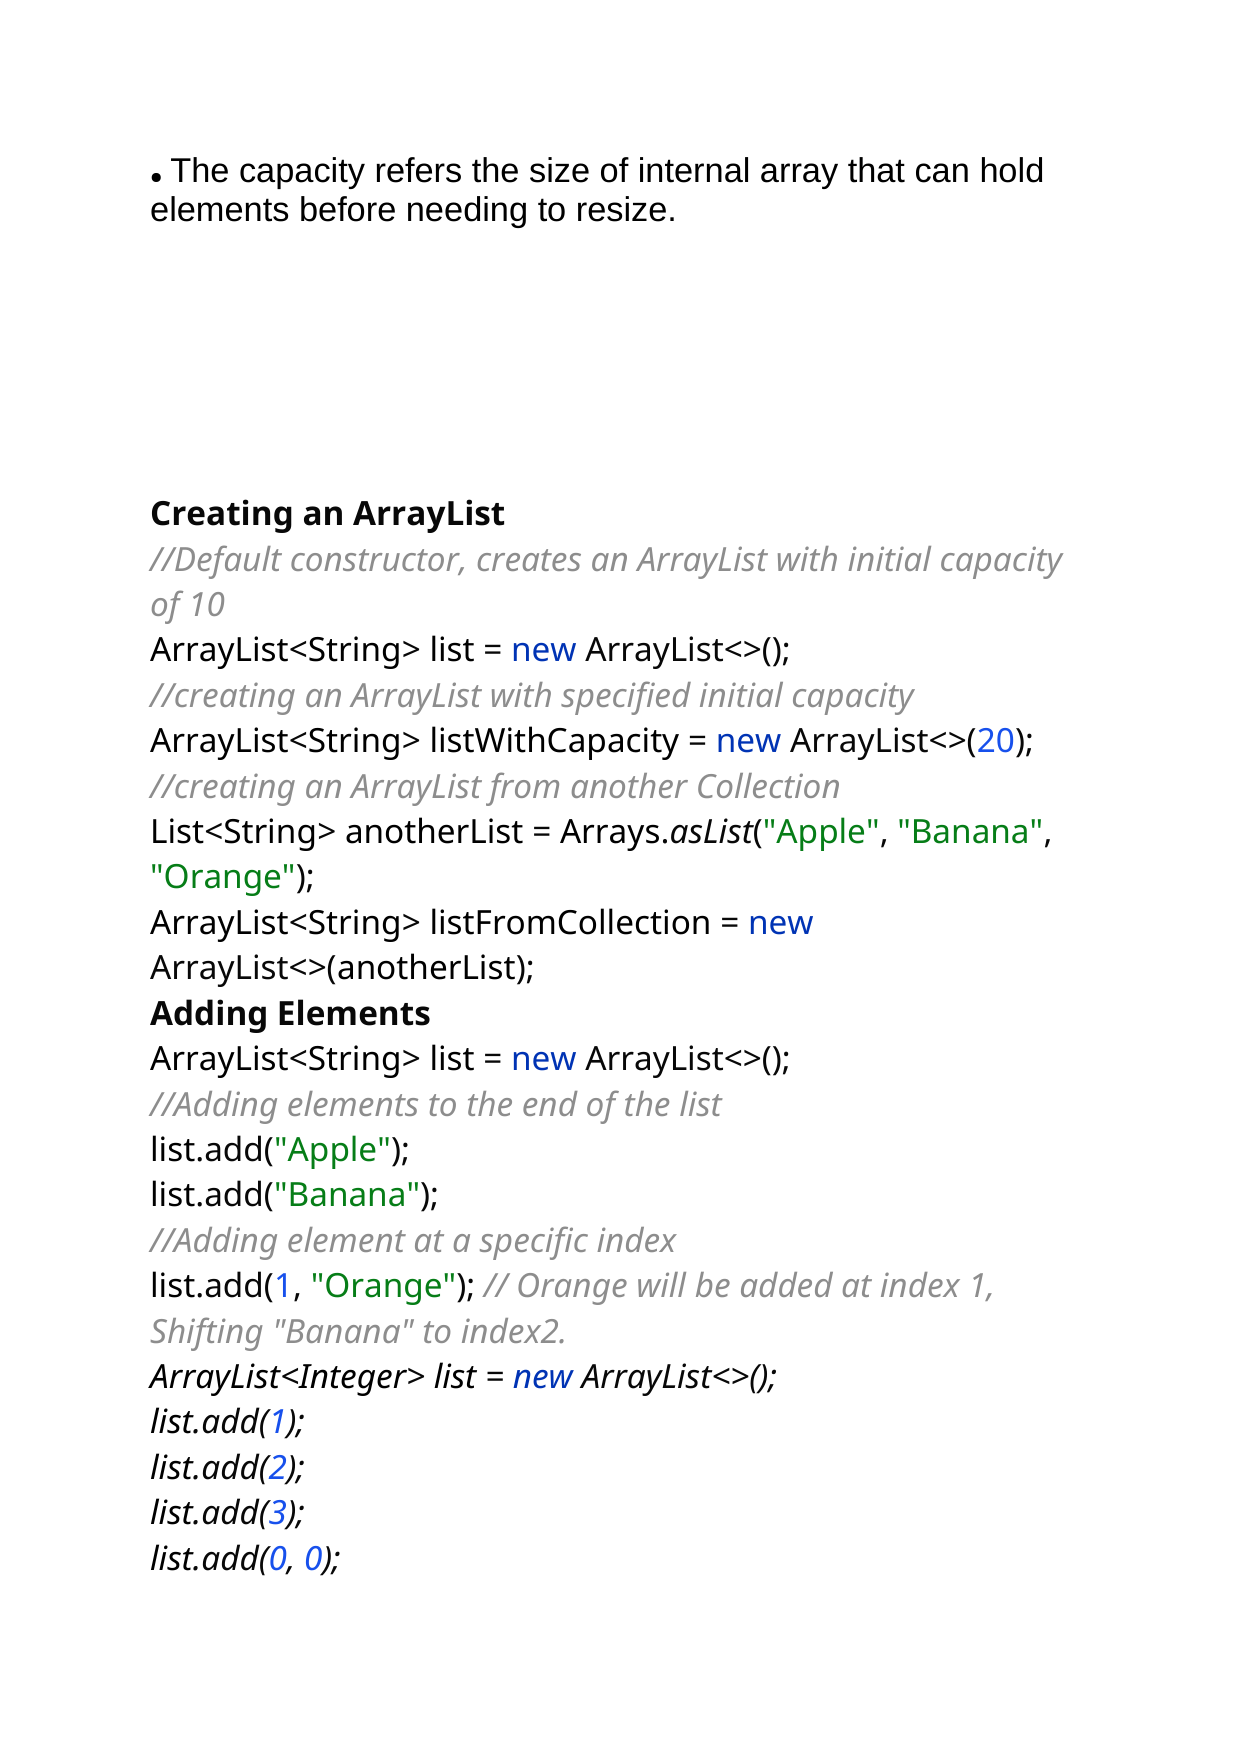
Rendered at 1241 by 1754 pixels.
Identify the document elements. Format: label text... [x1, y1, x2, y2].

text Creating an ArrayList [150, 490, 1090, 535]
text Adding Elements [150, 989, 1090, 1035]
text ArrayList<String> listFromCollection = new ArrayList<>(anotherList); [150, 899, 1090, 989]
text ArrayList<Integer> list = new ArrayList<>(); [150, 1353, 1090, 1398]
text ArrayList<String> list = new ArrayList<>(); [150, 1035, 1090, 1080]
text ArrayList<String> listWithCapacity = new ArrayList<>(20); [150, 717, 1090, 762]
text list.add(2); [150, 1444, 1090, 1489]
text list.add(1); [150, 1398, 1090, 1444]
text //creating an ArrayList from another Collection [150, 762, 1090, 808]
text //Adding element at a specific index [150, 1217, 1090, 1262]
text list.add(1, "Orange"); // Orange will be added at index 1, Shifting "Banana" to index2. [150, 1262, 1090, 1353]
text list.add("Apple"); [150, 1126, 1090, 1171]
text ● The capacity refers the size of internal array that can hold elements before needing to resize. [150, 150, 1090, 229]
text ArrayList<String> list = new ArrayList<>(); [150, 626, 1090, 672]
text List<String> anotherList = Arrays.asList("Apple", "Banana", "Orange"); [150, 808, 1090, 899]
text //Adding elements to the end of the list [150, 1080, 1090, 1126]
text list.add(0, 0); [150, 1534, 1090, 1580]
text //Default constructor, creates an ArrayList with initial capacity of 10 [150, 535, 1090, 626]
text list.add(3); [150, 1489, 1090, 1534]
text //creating an ArrayList with specified initial capacity [150, 672, 1090, 717]
text list.add("Banana"); [150, 1171, 1090, 1217]
